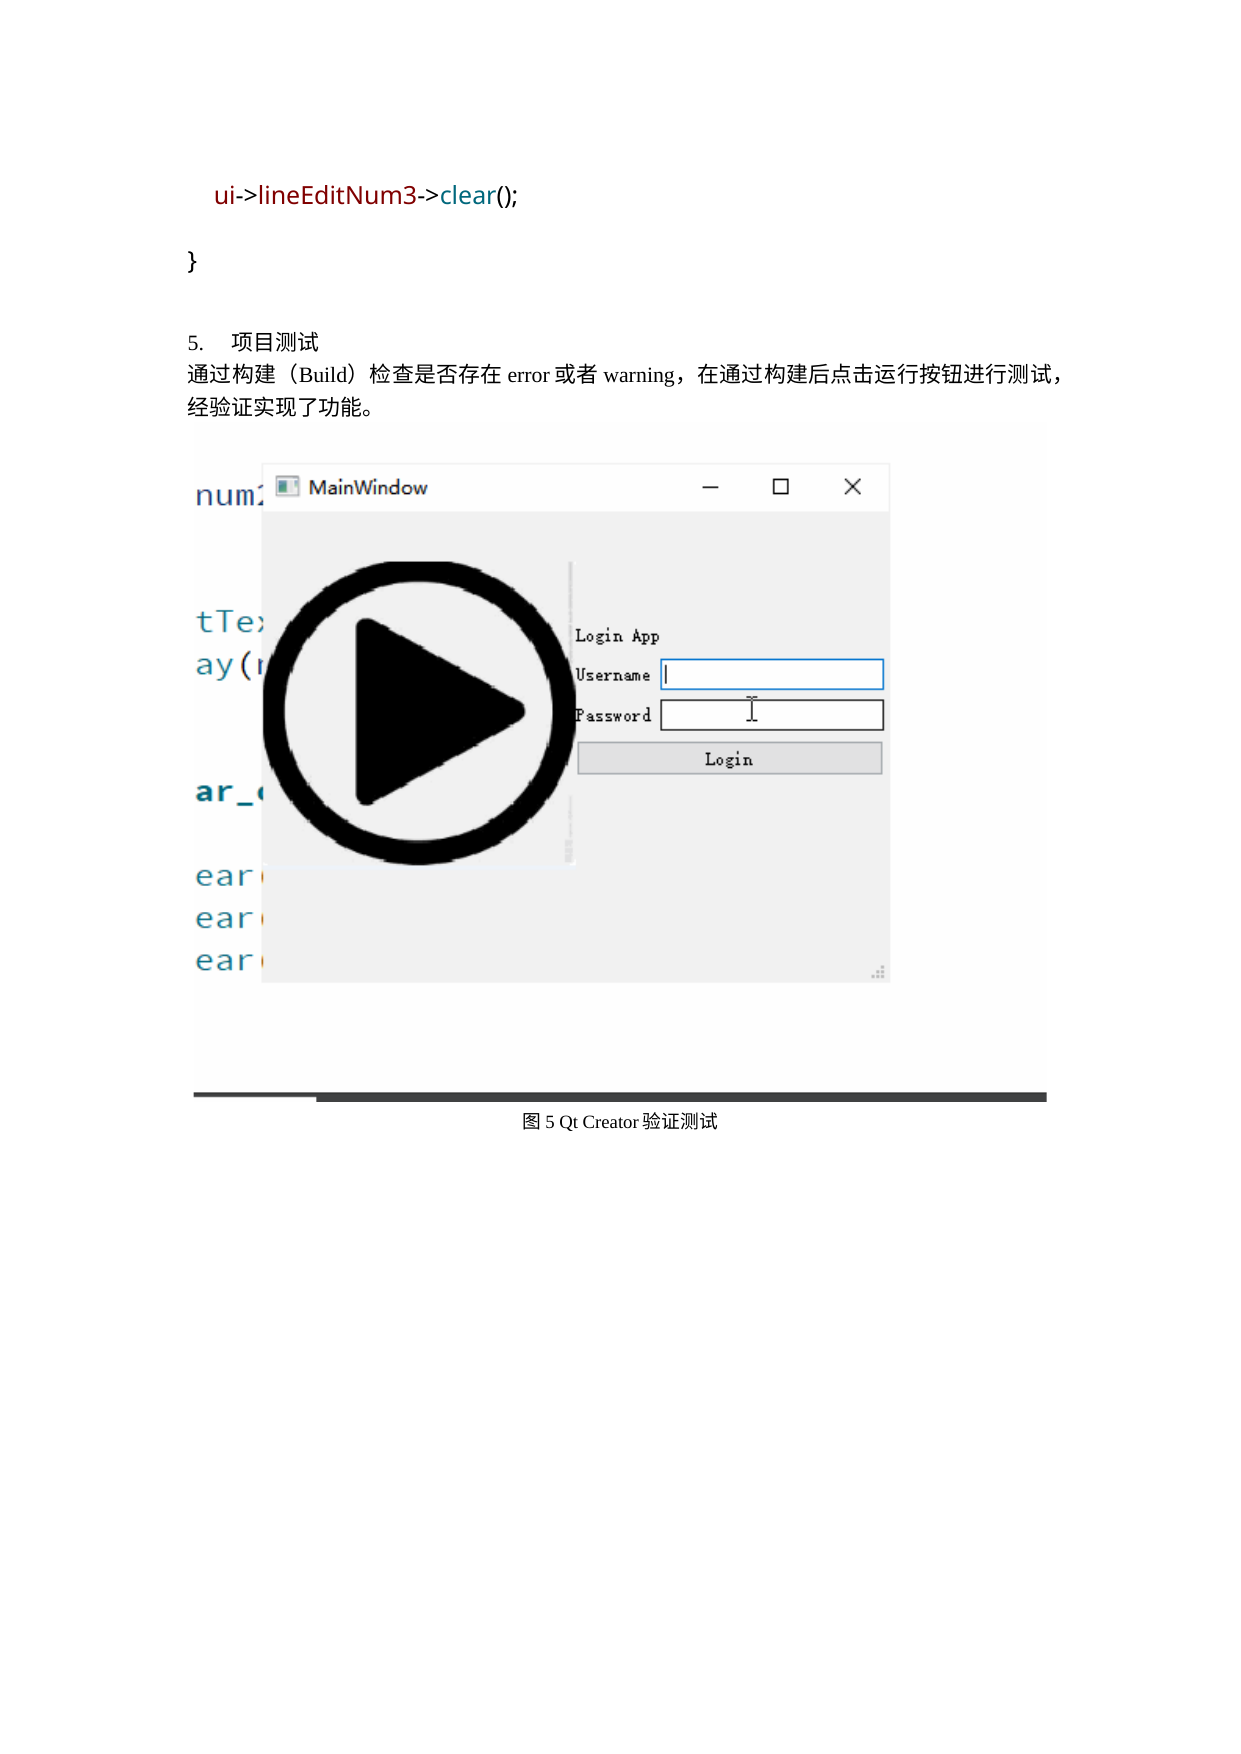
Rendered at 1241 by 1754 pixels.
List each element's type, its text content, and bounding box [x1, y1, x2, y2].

text } [187, 227, 1053, 292]
text 5. 项目测试 [187, 324, 1053, 357]
text 通过构建（Build）检查是否存在error或者warning，在通过构建后点击运行按钮进行测试，经验证实现了功能。 [187, 357, 1053, 422]
text 图5 Qt Creator验证测试 [187, 1104, 1053, 1137]
text ui->lineEditNum3->clear(); [187, 162, 1053, 227]
picture [193, 422, 1047, 1102]
